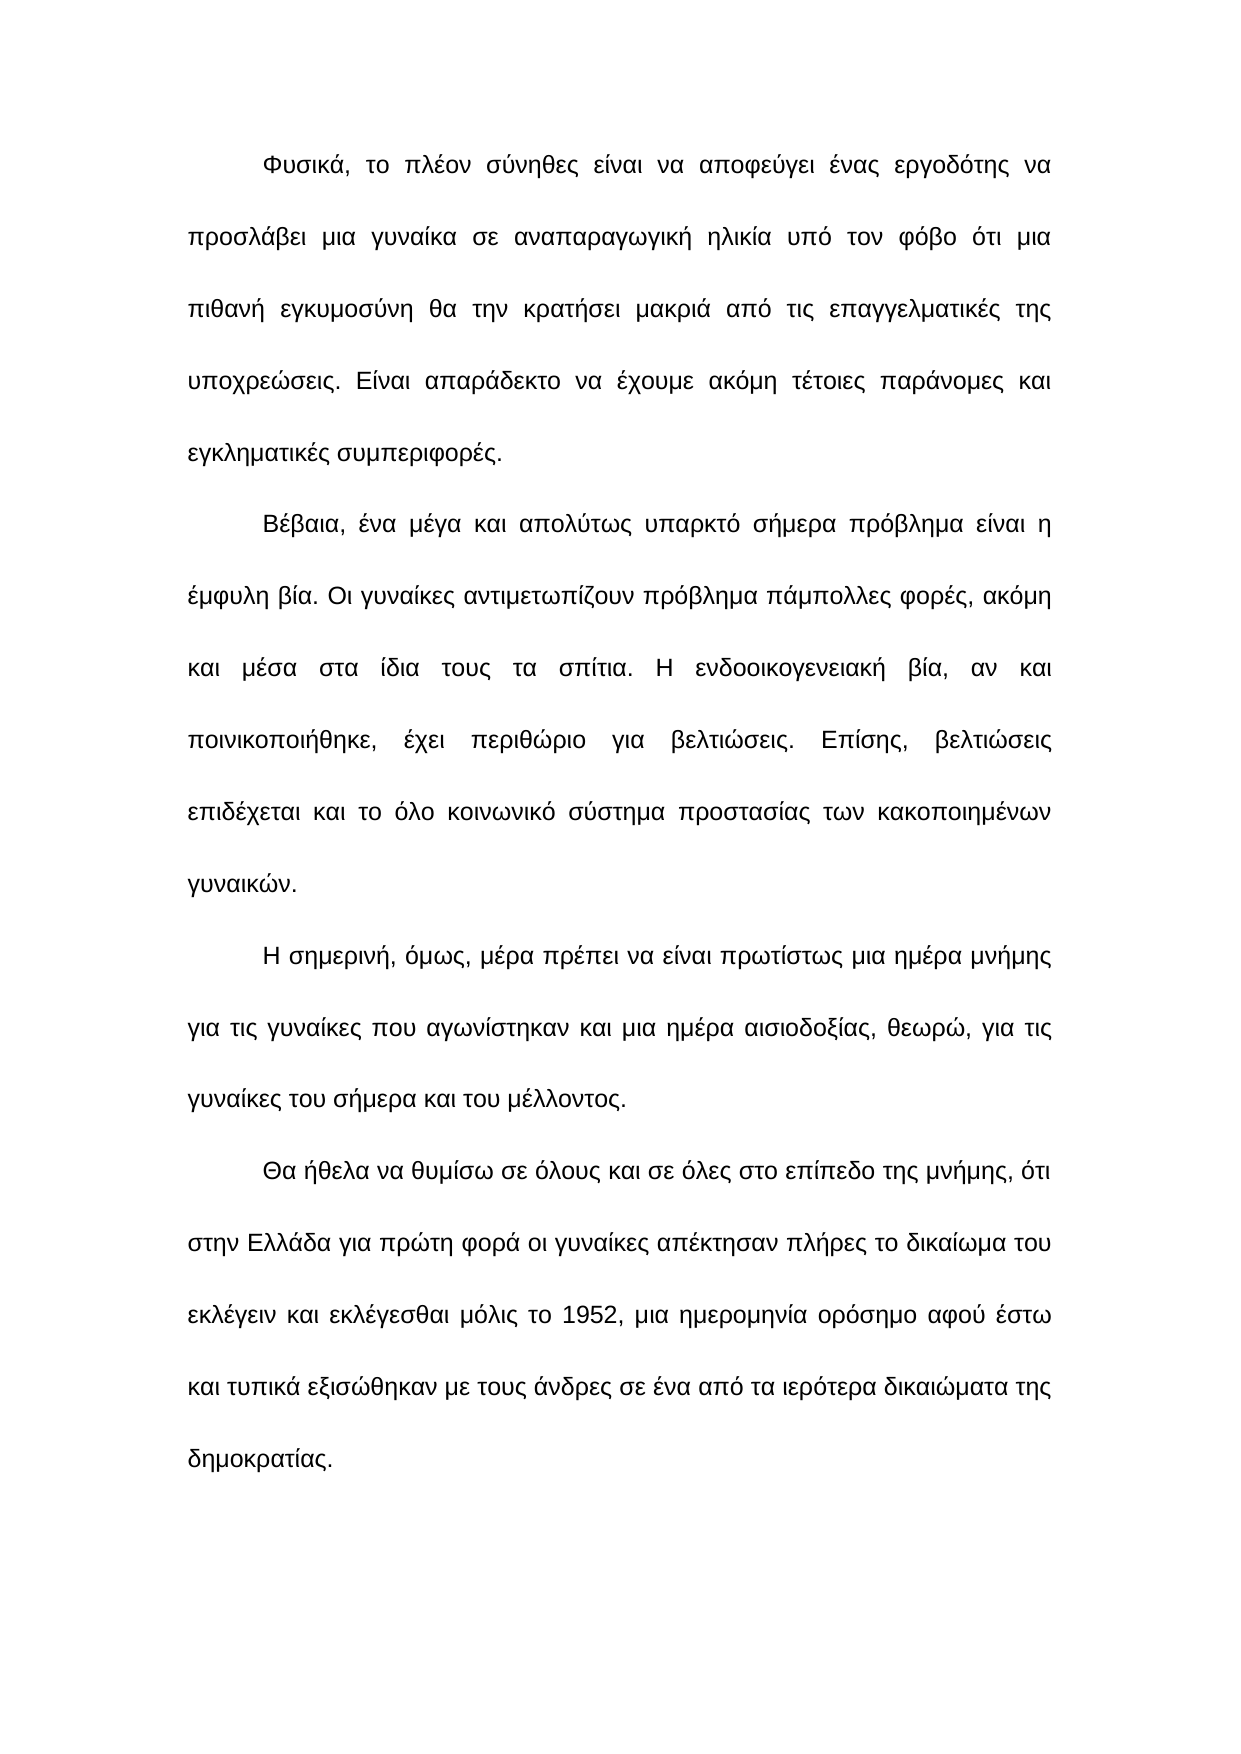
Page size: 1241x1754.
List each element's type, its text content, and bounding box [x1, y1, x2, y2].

text Θα ήθελα να θυμίσω σε όλους και σε όλες στο επίπεδο της μνήμης, ότι στην Ελλάδα για πρώτη φορά οι γυναίκες απέκτησαν πλήρες το δικαίωμα του εκλέγειν και εκλέγεσθαι μόλις το 1952, μια ημερομηνία ορόσημο αφού έστω και τυπικά εξισώθηκαν με τους άνδρες σε ένα από τα ιερότερα δικαιώματα της δημοκρατίας. [187, 1156, 1053, 1472]
text Η σημερινή, όμως, μέρα πρέπει να είναι πρωτίστως μια ημέρα μνήμης για τις γυναίκες που αγωνίστηκαν και μια ημέρα αισιοδοξίας, θεωρώ, για τις γυναίκες του σήμερα και του μέλλοντος. [187, 941, 1053, 1113]
text Φυσικά, το πλέον σύνηθες είναι να αποφεύγει ένας εργοδότης να προσλάβει μια γυναίκα σε αναπαραγωγική ηλικία υπό τον φόβο ότι μια πιθανή εγκυμοσύνη θα την κρατήσει μακριά από τις επαγγελματικές της υποχρεώσεις. Είναι απαράδεκτο να έχουμε ακόμη τέτοιες παράνομες και εγκληματικές συμπεριφορές. [187, 150, 1053, 466]
text Βέβαια, ένα μέγα και απολύτως υπαρκτό σήμερα πρόβλημα είναι η έμφυλη βία. Οι γυναίκες αντιμετωπίζουν πρόβλημα πάμπολλες φορές, ακόμη και μέσα στα ίδια τους τα σπίτια. Η ενδοοικογενειακή βία, αν και ποινικοποιήθηκε, έχει περιθώριο για βελτιώσεις. Επίσης, βελτιώσεις επιδέχεται και το όλο κοινωνικό σύστημα προστασίας των κακοποιημένων γυναικών. [187, 509, 1053, 897]
